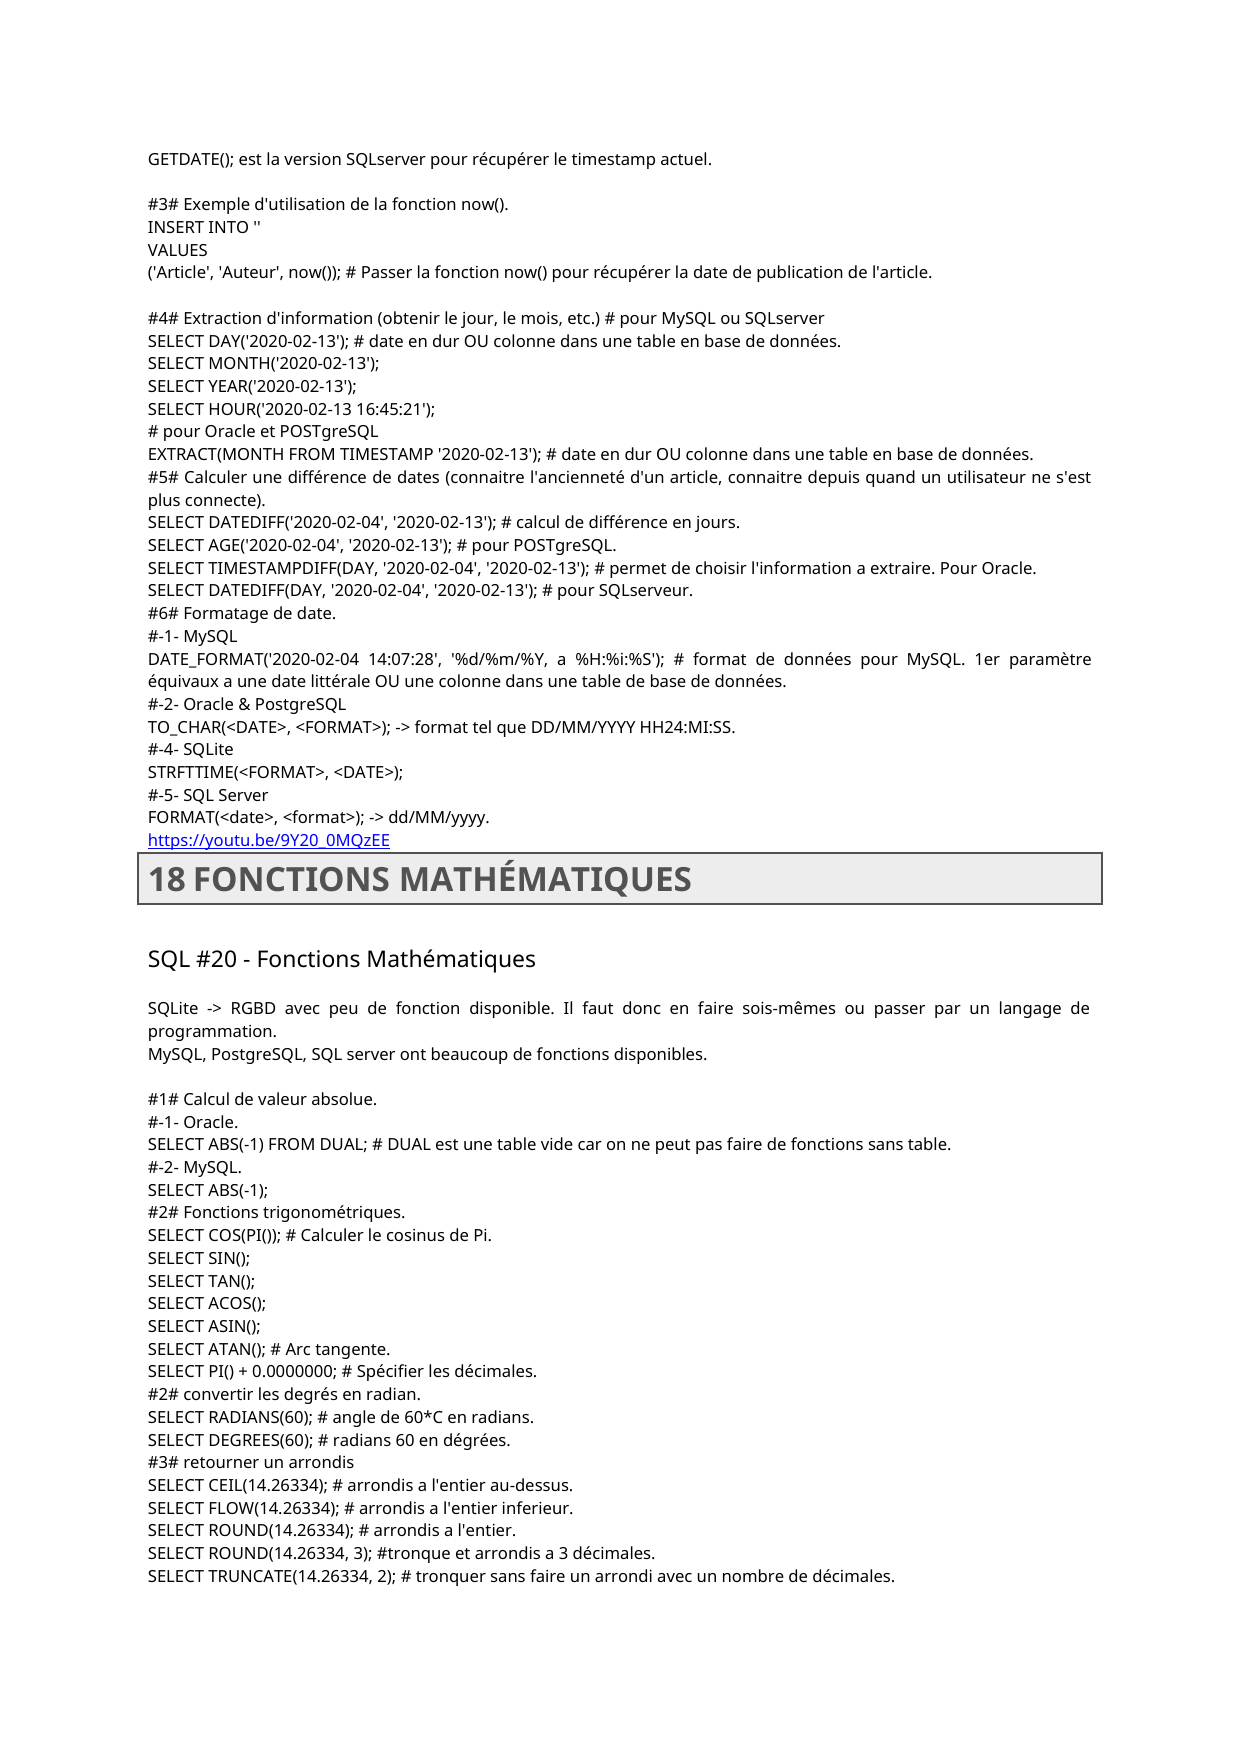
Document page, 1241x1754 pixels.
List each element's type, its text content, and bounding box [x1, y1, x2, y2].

text SQLite -> RGBD avec peu de fonction disponible. Il faut donc en faire sois-mêmes ou passer par un langage de programmation. [148, 997, 1093, 1042]
text SELECT AGE('2020-02-04', '2020-02-13'); # pour POSTgreSQL. [148, 534, 1093, 556]
subtitle Fonctions Mathématiques [139, 854, 1101, 903]
text SELECT RADIANS(60); # angle de 60*C en radians. [148, 1406, 1093, 1428]
text #6# Formatage de date. [148, 602, 1093, 624]
text SELECT FLOW(14.26334); # arrondis a l'entier inferieur. [148, 1496, 1093, 1519]
text SELECT TRUNCATE(14.26334, 2); # tronquer sans faire un arrondi avec un nombre de décimales. [148, 1564, 1093, 1587]
text SELECT DEGREES(60); # radians 60 en dégrées. [148, 1428, 1093, 1451]
text INSERT INTO '' [148, 216, 1093, 238]
text #3# retourner un arrondis [148, 1451, 1093, 1474]
text SELECT DAY('2020-02-13'); # date en dur OU colonne dans une table en base de données. [148, 329, 1093, 352]
text SELECT ACOS(); [148, 1292, 1093, 1315]
text #3# Exemple d'utilisation de la fonction now(). [148, 193, 1093, 216]
text DATE_FORMAT('2020-02-04 14:07:28', '%d/%m/%Y, a %H:%i:%S'); # format de données pour MySQL. 1er paramètre équivaux a une date littérale OU une colonne dans une table de base de données. [148, 647, 1093, 693]
text #2# convertir les degrés en radian. [148, 1383, 1093, 1406]
text SELECT TAN(); [148, 1269, 1093, 1292]
text SELECT SIN(); [148, 1247, 1093, 1269]
text #-2- Oracle & PostgreSQL [148, 693, 1093, 715]
text #-5- SQL Server [148, 783, 1093, 806]
text EXTRACT(MONTH FROM TIMESTAMP '2020-02-13'); # date en dur OU colonne dans une table en base de données. [148, 443, 1093, 466]
text MySQL, PostgreSQL, SQL server ont beaucoup de fonctions disponibles. [148, 1042, 1093, 1065]
text #4# Extraction d'information (obtenir le jour, le mois, etc.) # pour MySQL ou SQLserver [148, 307, 1093, 329]
text SELECT ABS(-1) FROM DUAL; # DUAL est une table vide car on ne peut pas faire de fonctions sans table. [148, 1133, 1093, 1156]
text SELECT DATEDIFF(DAY, '2020-02-04', '2020-02-13'); # pour SQLserveur. [148, 579, 1093, 602]
text SELECT ROUND(14.26334); # arrondis a l'entier. [148, 1519, 1093, 1542]
text SELECT TIMESTAMPDIFF(DAY, '2020-02-04', '2020-02-13'); # permet de choisir l'information a extraire. Pour Oracle. [148, 556, 1093, 579]
text #1# Calcul de valeur absolue. [148, 1088, 1093, 1110]
text TO_CHAR(<DATE>, <FORMAT>); -> format tel que DD/MM/YYYY HH24:MI:SS. [148, 715, 1093, 738]
text VALUES [148, 238, 1093, 261]
text #-2- MySQL. [148, 1156, 1093, 1178]
text #2# Fonctions trigonométriques. [148, 1201, 1093, 1224]
text https://youtu.be/9Y20_0MQzEE [148, 829, 1093, 852]
text GETDATE(); est la version SQLserver pour récupérer le timestamp actuel. [148, 148, 1093, 170]
text SELECT COS(PI()); # Calculer le cosinus de Pi. [148, 1224, 1093, 1247]
text SELECT PI() + 0.0000000; # Spécifier les décimales. [148, 1360, 1093, 1383]
text ('Article', 'Auteur', now()); # Passer la fonction now() pour récupérer la date de publication de l'article. [148, 261, 1093, 284]
text SELECT ABS(-1); [148, 1178, 1093, 1201]
text SQL #20 - Fonctions Mathématiques [148, 943, 1093, 974]
text SELECT CEIL(14.26334); # arrondis a l'entier au-dessus. [148, 1474, 1093, 1496]
text #-4- SQLite [148, 738, 1093, 761]
text STRFTTIME(<FORMAT>, <DATE>); [148, 761, 1093, 783]
text SELECT ATAN(); # Arc tangente. [148, 1337, 1093, 1360]
text SELECT ROUND(14.26334, 3); #tronque et arrondis a 3 décimales. [148, 1542, 1093, 1564]
text FORMAT(<date>, <format>); -> dd/MM/yyyy. [148, 806, 1093, 829]
text # pour Oracle et POSTgreSQL [148, 420, 1093, 443]
text SELECT ASIN(); [148, 1315, 1093, 1337]
text SELECT DATEDIFF('2020-02-04', '2020-02-13'); # calcul de différence en jours. [148, 511, 1093, 534]
text #-1- MySQL [148, 624, 1093, 647]
text SELECT HOUR('2020-02-13 16:45:21'); [148, 397, 1093, 420]
text SELECT YEAR('2020-02-13'); [148, 375, 1093, 397]
text #-1- Oracle. [148, 1110, 1093, 1133]
text #5# Calculer une différence de dates (connaitre l'ancienneté d'un article, connaitre depuis quand un utilisateur ne s'est plus connecte). [148, 466, 1093, 511]
text SELECT MONTH('2020-02-13'); [148, 352, 1093, 375]
